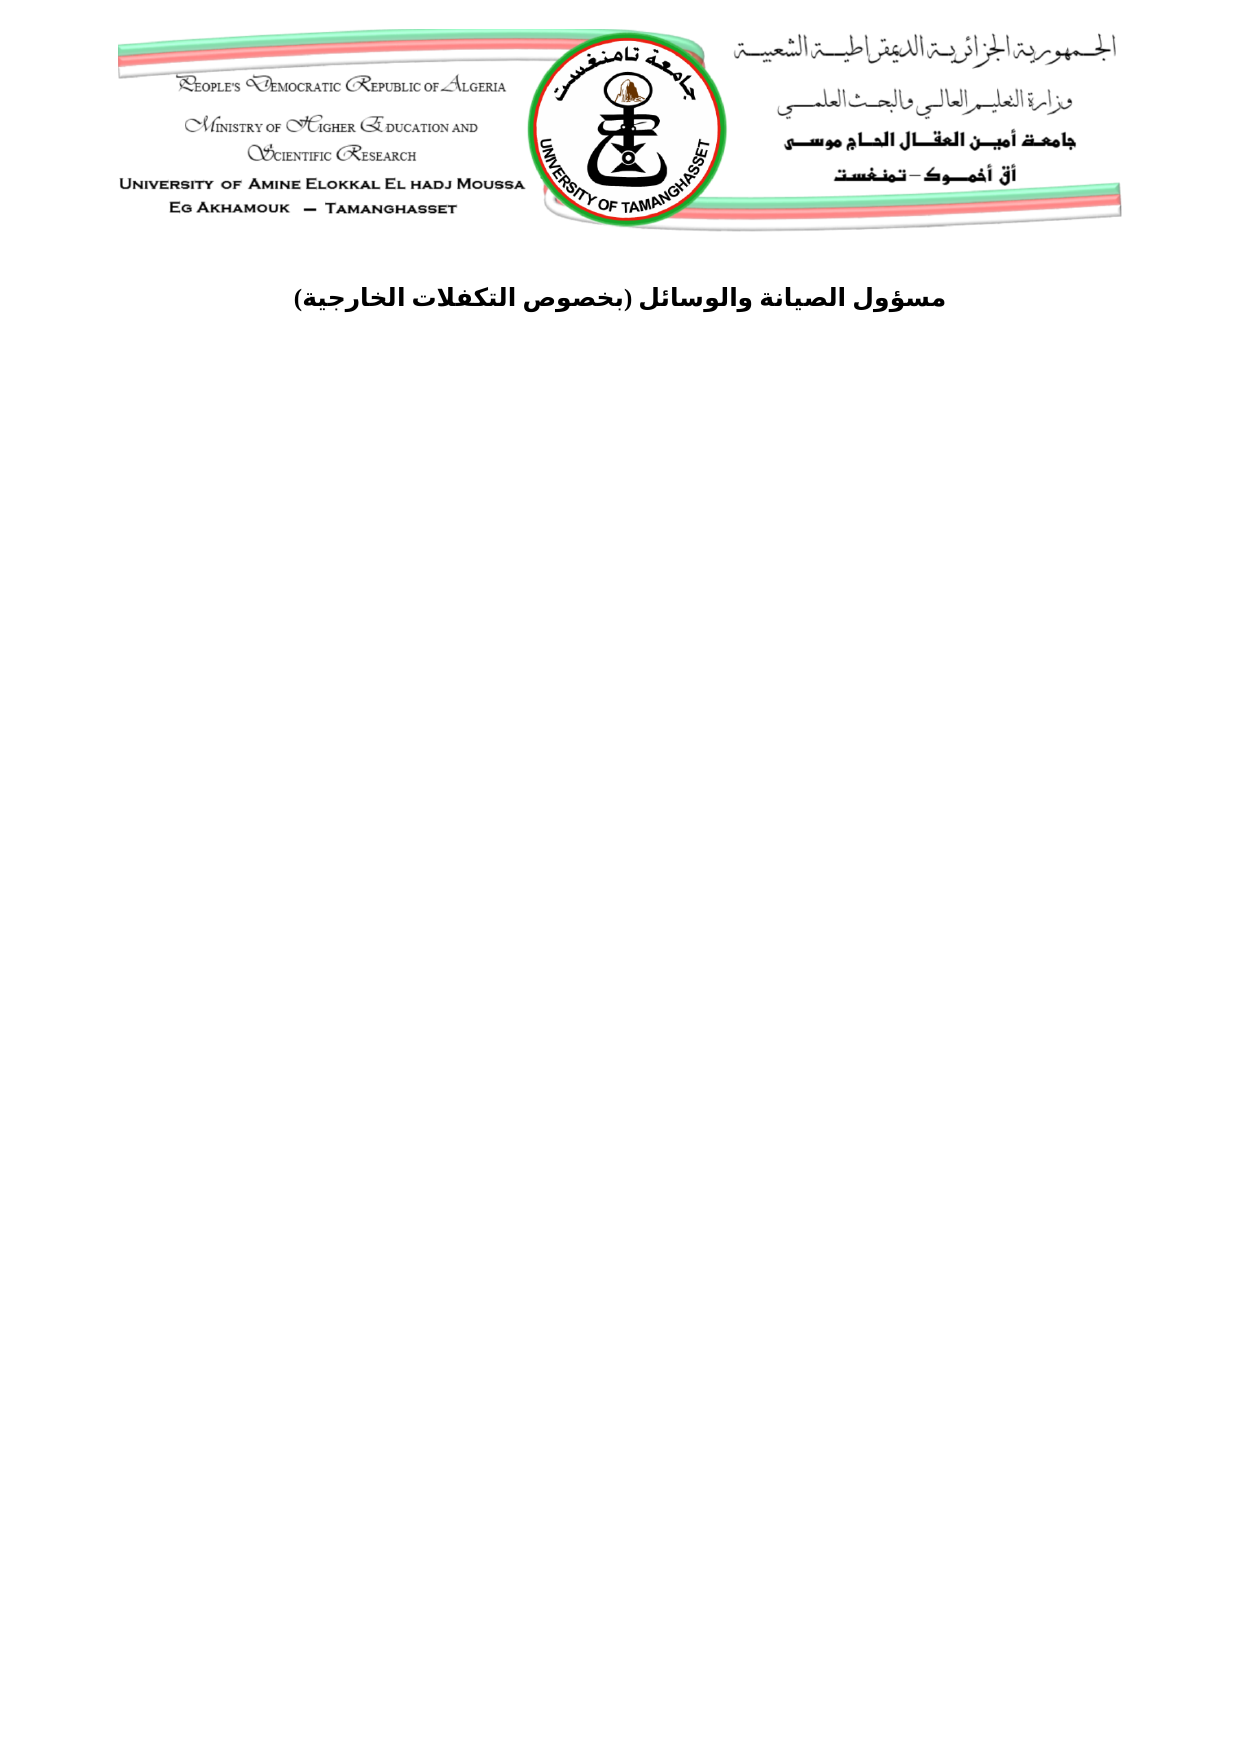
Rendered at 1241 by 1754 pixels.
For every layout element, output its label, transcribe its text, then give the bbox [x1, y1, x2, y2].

text مسؤول الصيانة والوسائل (بخصوص التكفلات الخارجية) [118, 283, 1122, 312]
picture [118, 29, 1122, 236]
